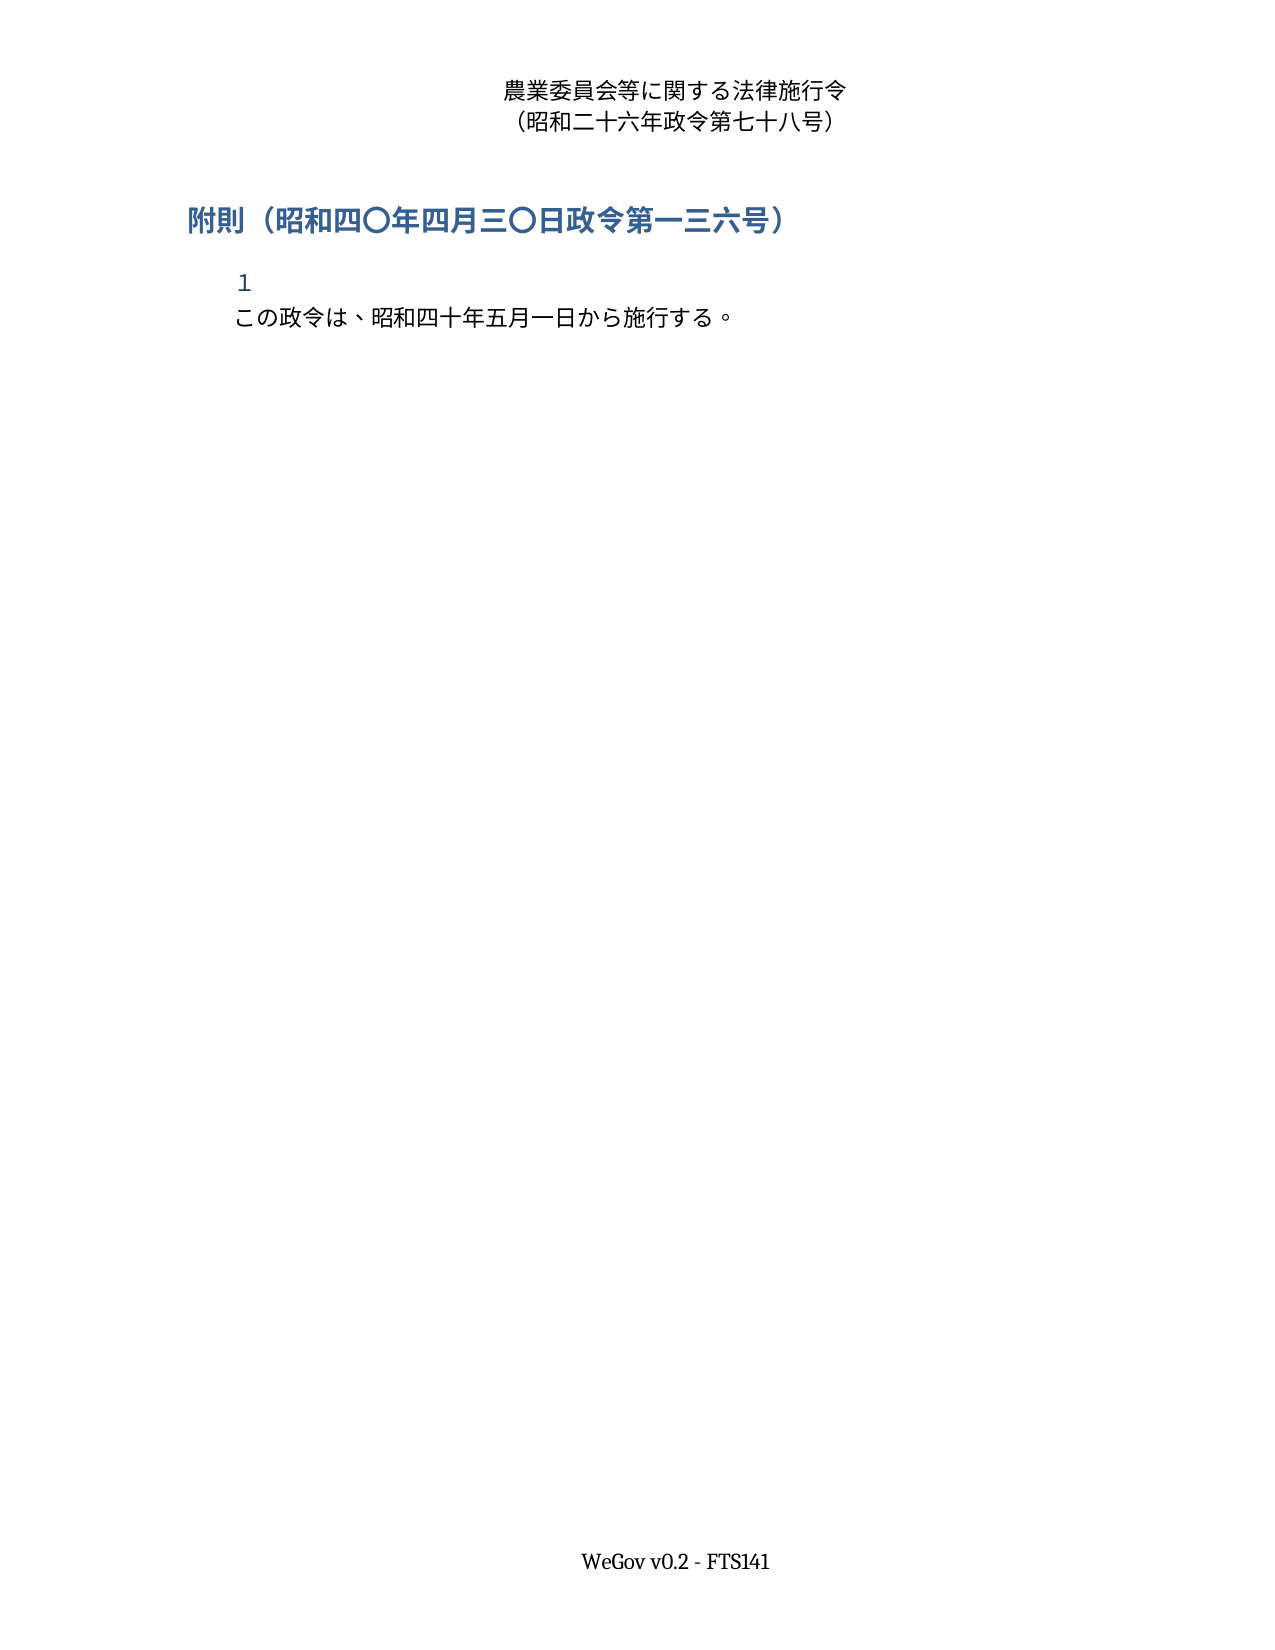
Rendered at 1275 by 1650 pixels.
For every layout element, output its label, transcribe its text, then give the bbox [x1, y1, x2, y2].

subtitle １ [233, 266, 1087, 298]
text この政令は、昭和四十年五月一日から施行する。 [233, 302, 1087, 334]
subtitle 附則（昭和四〇年四月三〇日政令第一三六号） [187, 200, 1087, 240]
